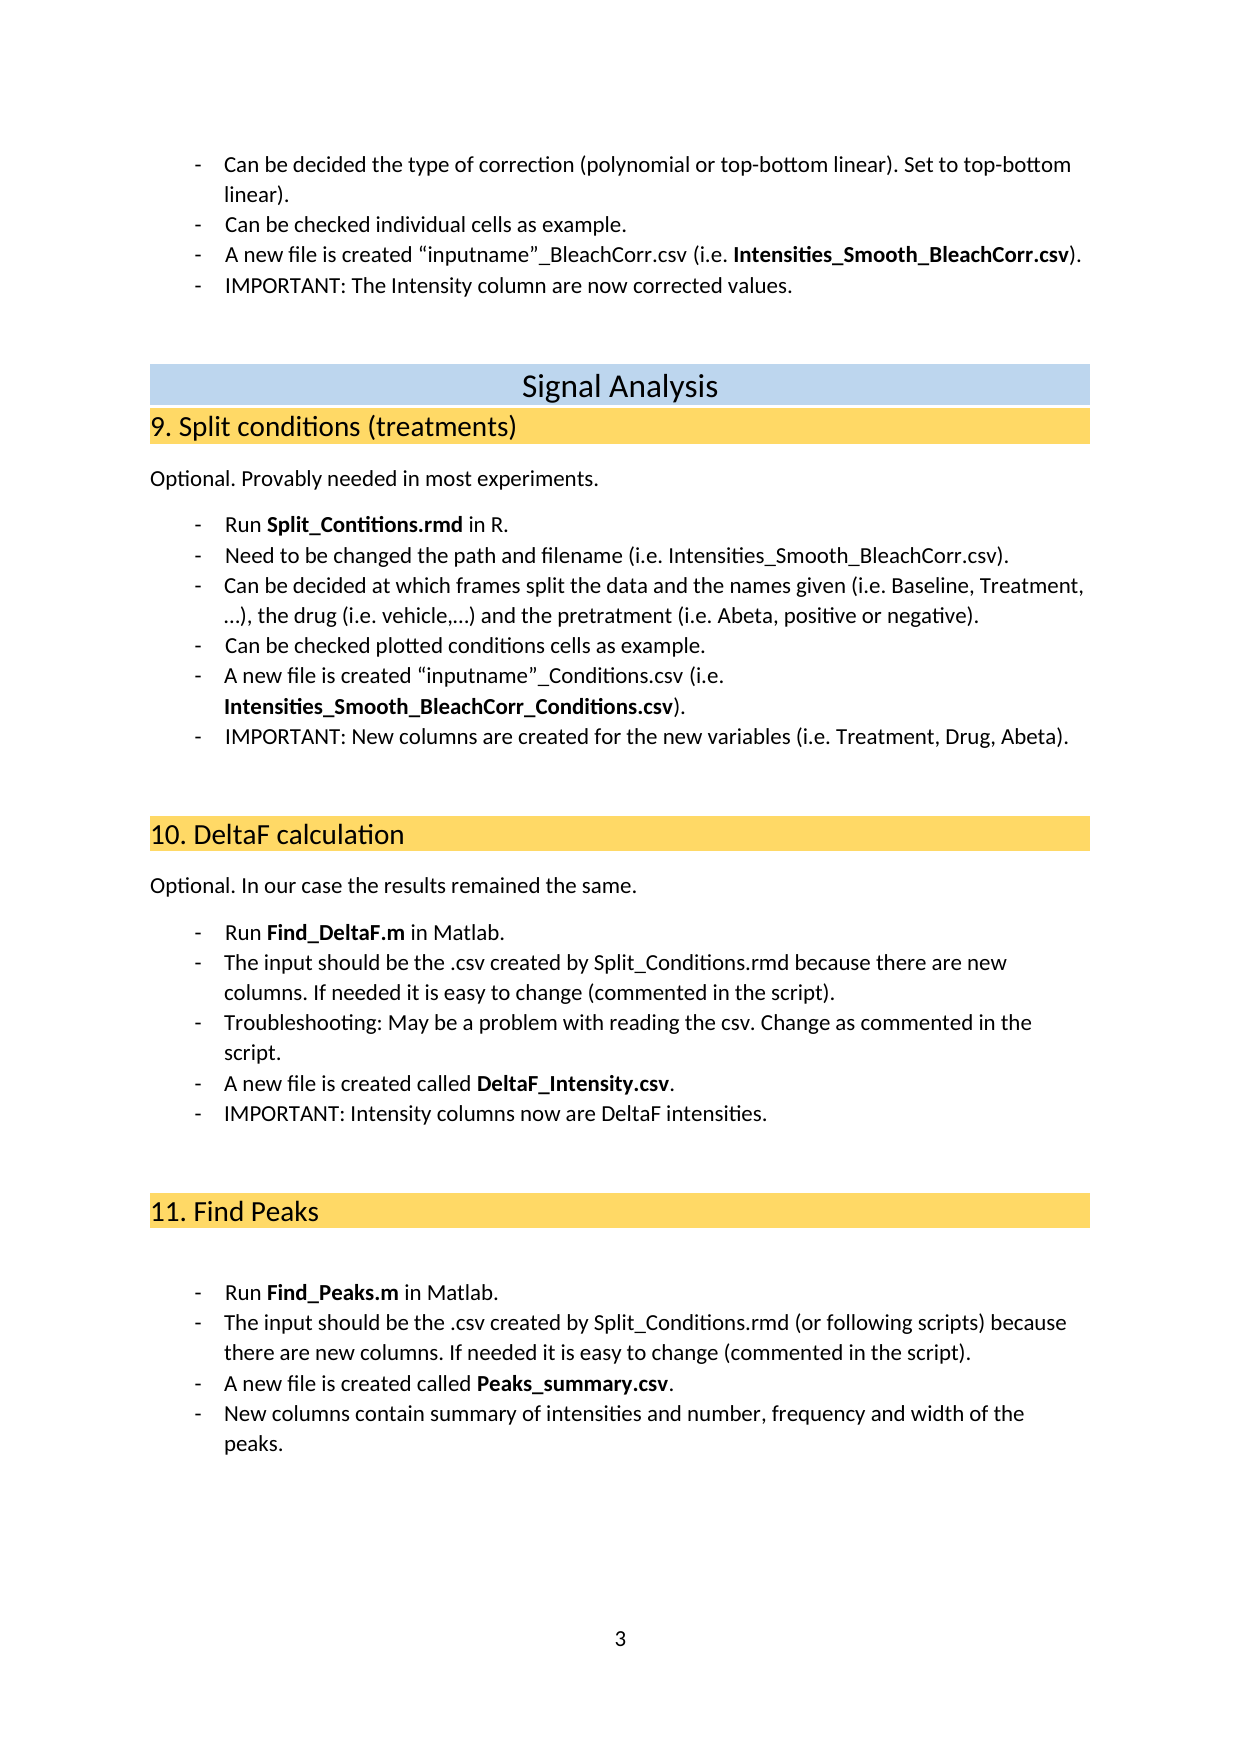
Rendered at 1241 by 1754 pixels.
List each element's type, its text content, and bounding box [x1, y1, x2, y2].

list IMPORTANT: Intensity columns now are DeltaF intensities. [194, 1099, 1090, 1127]
list Run Split_Contitions.rmd in R. [179, 511, 1090, 538]
text Optional. Provably needed in most experiments. [150, 464, 1090, 492]
text Optional. In our case the results remained the same. [150, 871, 1090, 899]
list A new file is created called Peaks_summary.csv. [194, 1369, 1090, 1397]
list Troubleshooting: May be a problem with reading the csv. Change as commented in the script. [194, 1008, 1090, 1067]
text 11. Find Peaks [150, 1193, 1090, 1228]
list A new file is created called DeltaF_Intensity.csv. [194, 1069, 1090, 1097]
list Can be decided the type of correction (polynomial or top-bottom linear). Set to top-bottom linear). [194, 150, 1090, 208]
list A new file is created “inputname”_BleachCorr.csv (i.e. Intensities_Smooth_BleachCorr.csv). [179, 241, 1090, 269]
text 9. Split conditions (treatments) [150, 408, 1090, 444]
list IMPORTANT: New columns are created for the new variables (i.e. Treatment, Drug, Abeta). [179, 722, 1090, 750]
list The input should be the .csv created by Split_Conditions.rmd (or following scripts) because there are new columns. If needed it is easy to change (commented in the script). [194, 1308, 1090, 1366]
list Run Find_DeltaF.m in Matlab. [179, 918, 1090, 946]
list New columns contain summary of intensities and number, frequency and width of the peaks. [194, 1399, 1090, 1457]
list IMPORTANT: The Intensity column are now corrected values. [179, 271, 1090, 299]
list Need to be changed the path and filename (i.e. Intensities_Smooth_BleachCorr.csv). [179, 541, 1090, 569]
list Can be checked plotted conditions cells as example. [179, 631, 1090, 659]
list A new file is created “inputname”_Conditions.csv (i.e. Intensities_Smooth_BleachCorr_Conditions.csv). [194, 662, 1090, 720]
list Run Find_Peaks.m in Matlab. [179, 1278, 1090, 1306]
text Signal Analysis [150, 364, 1090, 405]
list The input should be the .csv created by Split_Conditions.rmd because there are new columns. If needed it is easy to change (commented in the script). [194, 948, 1090, 1006]
text 10. DeltaF calculation [150, 816, 1090, 851]
list Can be checked individual cells as example. [179, 210, 1090, 238]
list Can be decided at which frames split the data and the names given (i.e. Baseline, Treatment,…), the drug (i.e. vehicle,…) and the pretratment (i.e. Abeta, positive or negative). [194, 571, 1090, 629]
